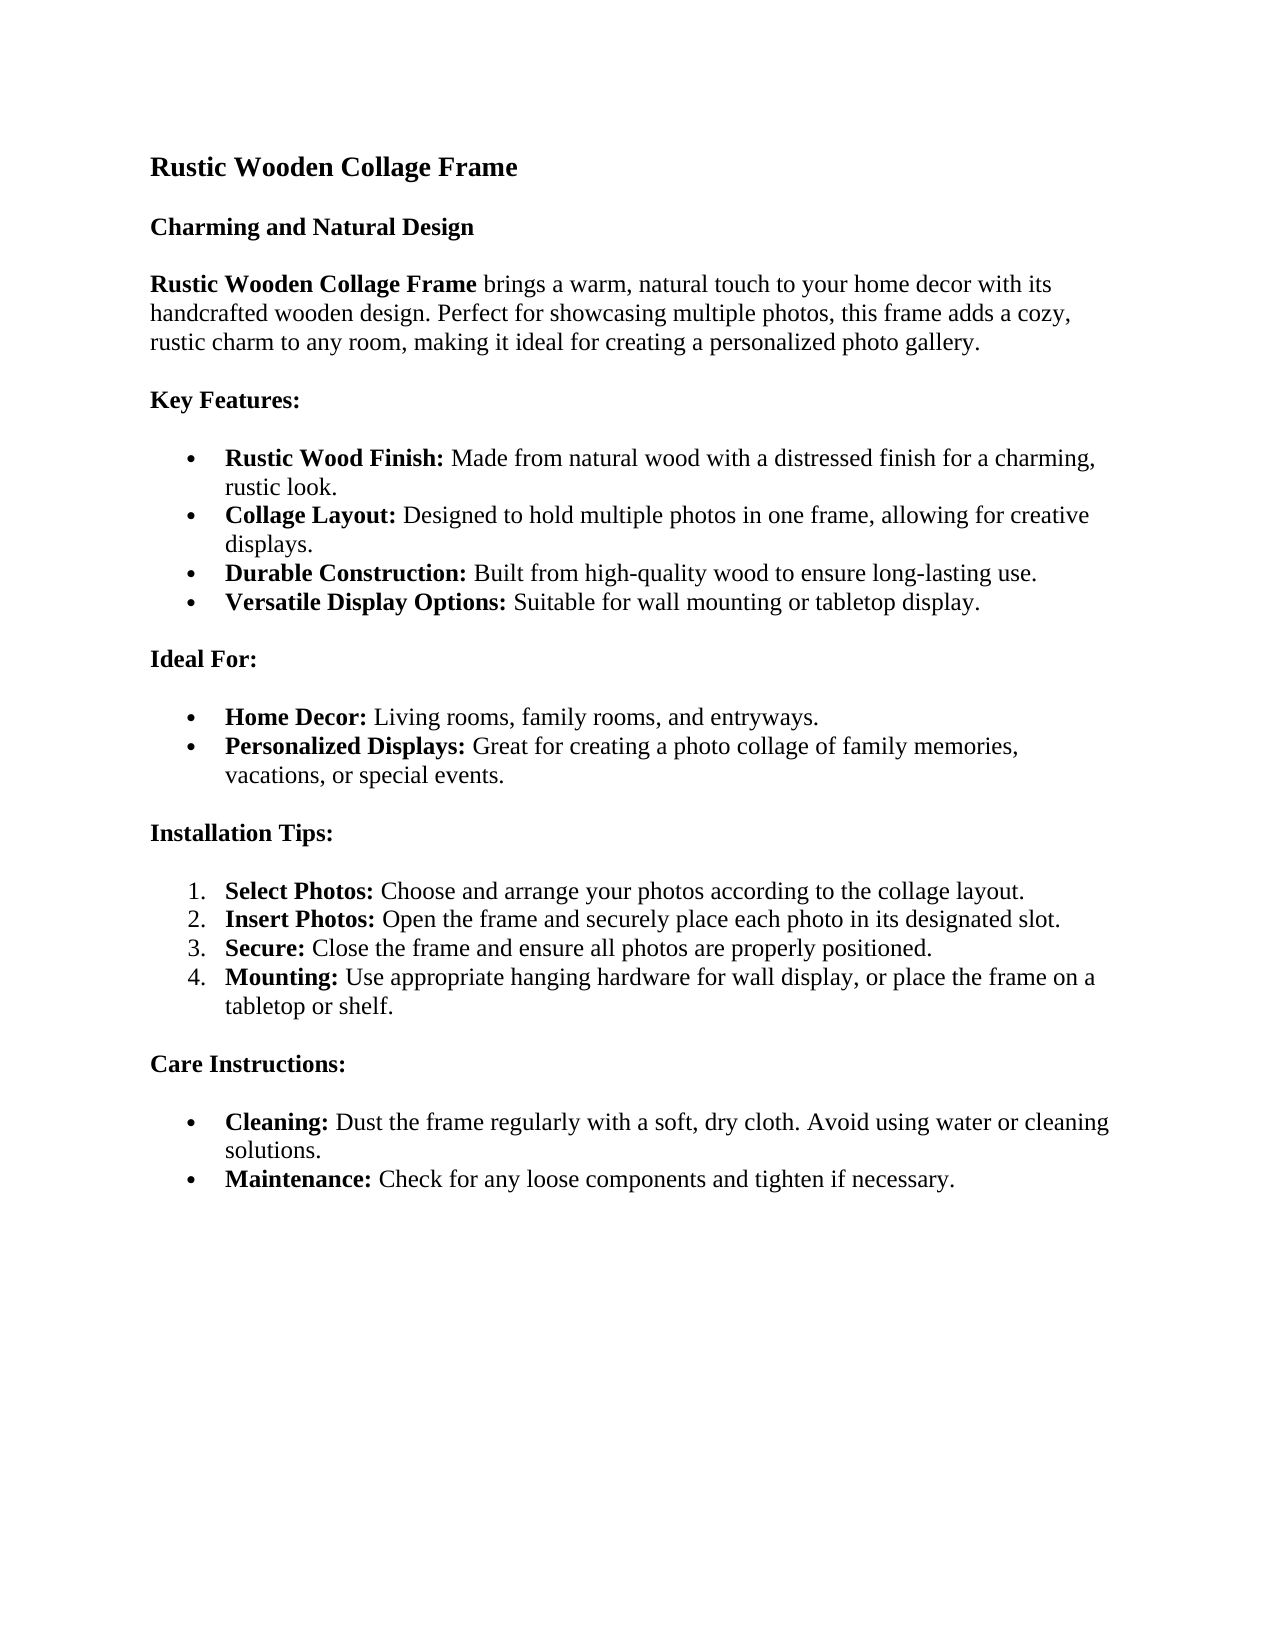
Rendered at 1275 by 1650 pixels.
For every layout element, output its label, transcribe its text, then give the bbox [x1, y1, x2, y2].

list Insert Photos: Open the frame and securely place each photo in its designated slot. [187, 904, 1125, 933]
text Care Instructions: [150, 1049, 1125, 1077]
text Key Features: [150, 385, 1125, 414]
list Maintenance: Check for any loose components and tighten if necessary. [187, 1164, 1125, 1193]
list Collage Layout: Designed to hold multiple photos in one frame, allowing for creative displays. [187, 500, 1125, 558]
text Installation Tips: [150, 818, 1125, 847]
text Rustic Wooden Collage Frame [150, 150, 1125, 182]
text Charming and Natural Design [150, 212, 1125, 240]
list Mounting: Use appropriate hanging hardware for wall display, or place the frame on a tabletop or shelf. [187, 962, 1125, 1019]
list Cleaning: Dust the frame regularly with a soft, dry cloth. Avoid using water or cleaning solutions. [187, 1107, 1125, 1164]
list Home Decor: Living rooms, family rooms, and entryways. [187, 702, 1125, 731]
text Rustic Wooden Collage Frame brings a warm, natural touch to your home decor with its handcrafted wooden design. Perfect for showcasing multiple photos, this frame adds a cozy, rustic charm to any room, making it ideal for creating a personalized photo gallery. [150, 269, 1125, 356]
text Ideal For: [150, 644, 1125, 673]
list Versatile Display Options: Suitable for wall mounting or tabletop display. [187, 587, 1125, 615]
list Rustic Wood Finish: Made from natural wood with a distressed finish for a charming, rustic look. [187, 443, 1125, 500]
list Personalized Displays: Great for creating a photo collage of family memories, vacations, or special events. [187, 731, 1125, 789]
list Secure: Close the frame and ensure all photos are properly positioned. [187, 933, 1125, 962]
list Select Photos: Choose and arrange your photos according to the collage layout. [187, 876, 1125, 904]
list Durable Construction: Built from high-quality wood to ensure long-lasting use. [187, 558, 1125, 587]
